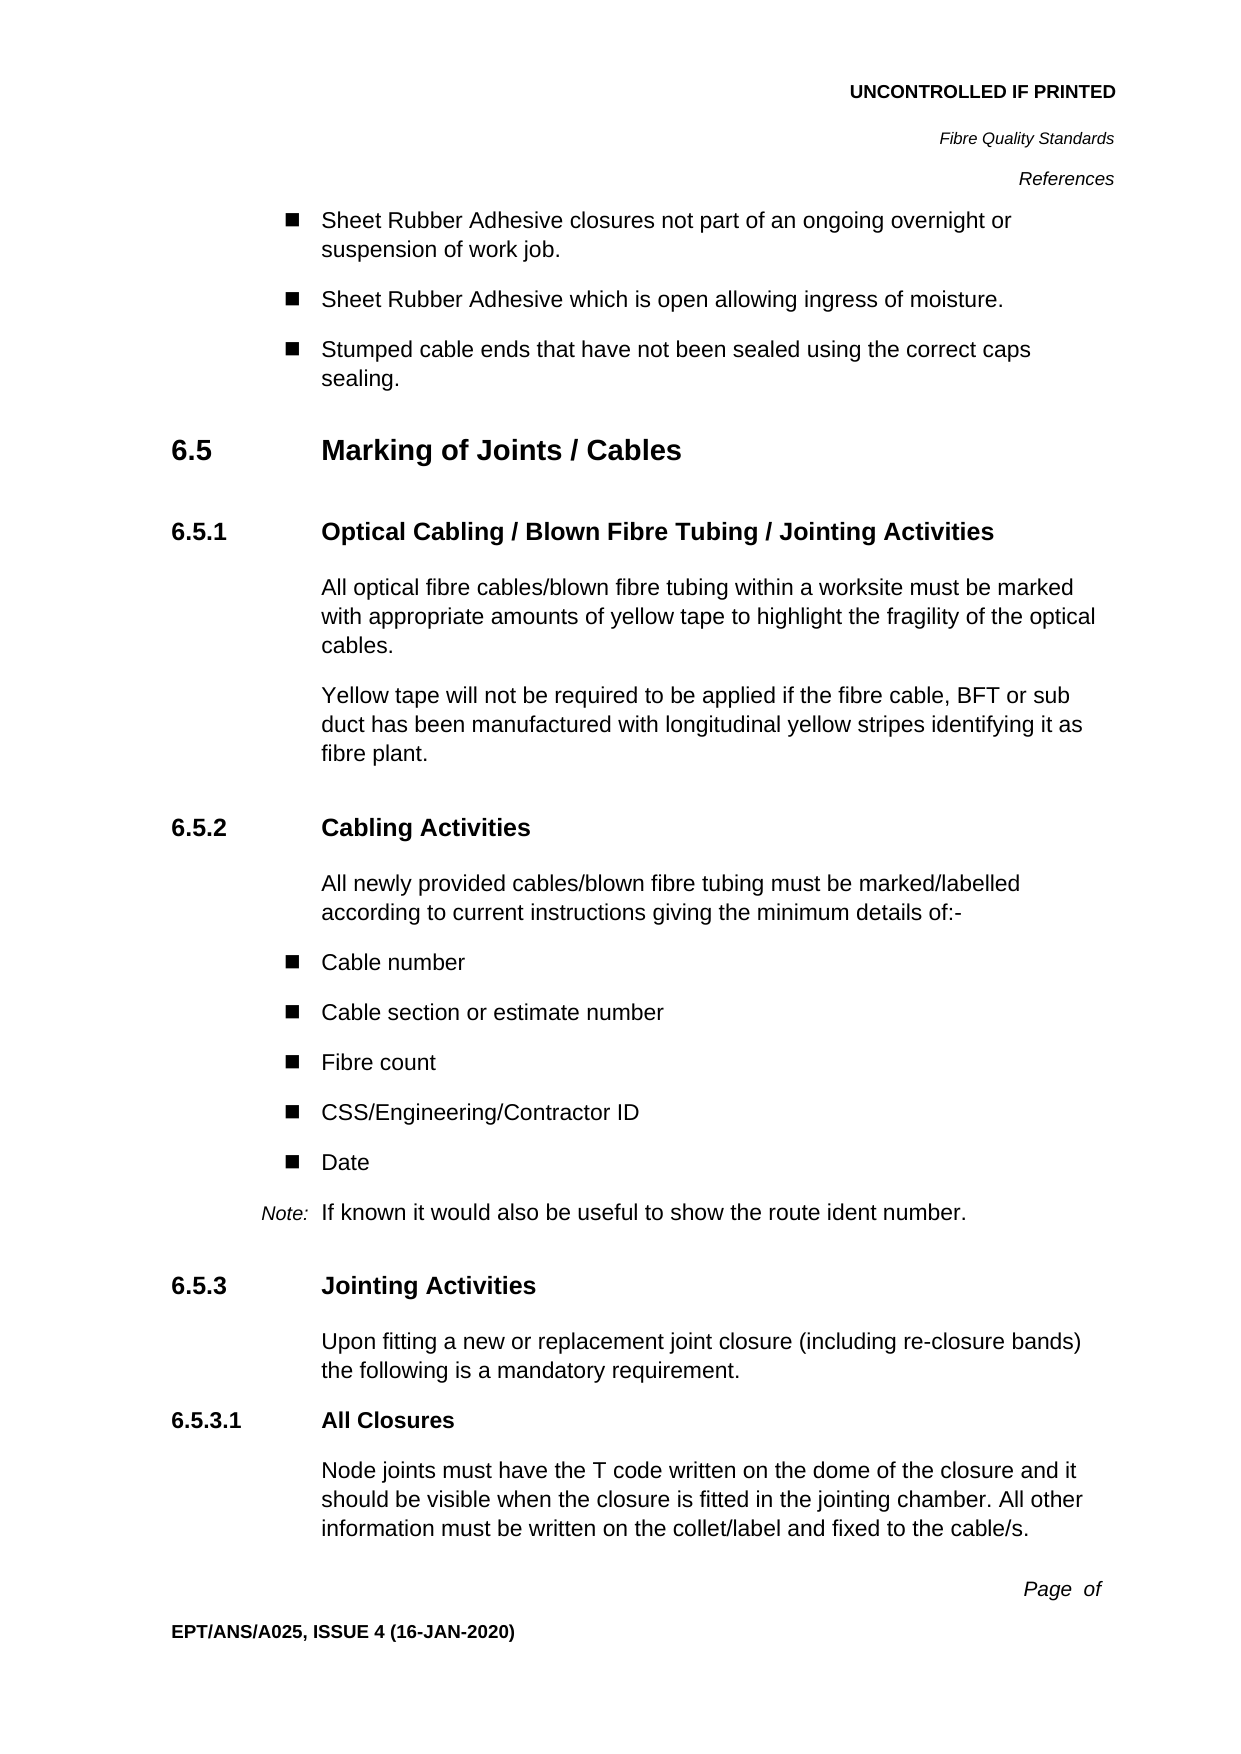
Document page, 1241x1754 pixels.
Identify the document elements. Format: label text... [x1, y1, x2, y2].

list Fibre count [284, 1046, 1114, 1075]
subtitle All Closures [171, 1404, 1114, 1433]
list Sheet Rubber Adhesive which is open allowing ingress of moisture. [284, 283, 1114, 312]
text Yellow tape will not be required to be applied if the fibre cable, BFT or sub duct has been manufactured with longitudinal yellow stripes identifying it as fibre plant. [321, 679, 1114, 767]
text All optical fibre cables/blown fibre tubing within a worksite must be marked with appropriate amounts of yellow tape to highlight the fragility of the optical cables. [321, 571, 1114, 658]
subtitle Marking of Joints / Cables [171, 412, 1114, 467]
subtitle Cabling Activities [171, 787, 1114, 842]
subtitle Optical Cabling / Blown Fibre Tubing / Jointing Activities [171, 492, 1114, 546]
list If known it would also be useful to show the route ident number. [261, 1196, 1114, 1225]
text All newly provided cables/blown fibre tubing must be marked/labelled according to current instructions giving the minimum details of:- [321, 867, 1114, 925]
list Sheet Rubber Adhesive closures not part of an ongoing overnight or suspension of work job. [284, 204, 1114, 262]
list Cable section or estimate number [284, 996, 1114, 1025]
list CSS/Engineering/Contractor ID [284, 1096, 1114, 1125]
list Stumped cable ends that have not been sealed using the correct caps sealing. [284, 333, 1114, 392]
subtitle Jointing Activities [171, 1246, 1114, 1300]
list Cable number [284, 946, 1114, 975]
text Node joints must have the T code written on the dome of the closure and it should be visible when the closure is fitted in the jointing chamber. All other information must be written on the collet/label and fixed to the cable/s. [321, 1454, 1114, 1542]
text Upon fitting a new or replacement joint closure (including re-closure bands) the following is a mandatory requirement. [321, 1325, 1114, 1383]
list Date [284, 1146, 1114, 1175]
